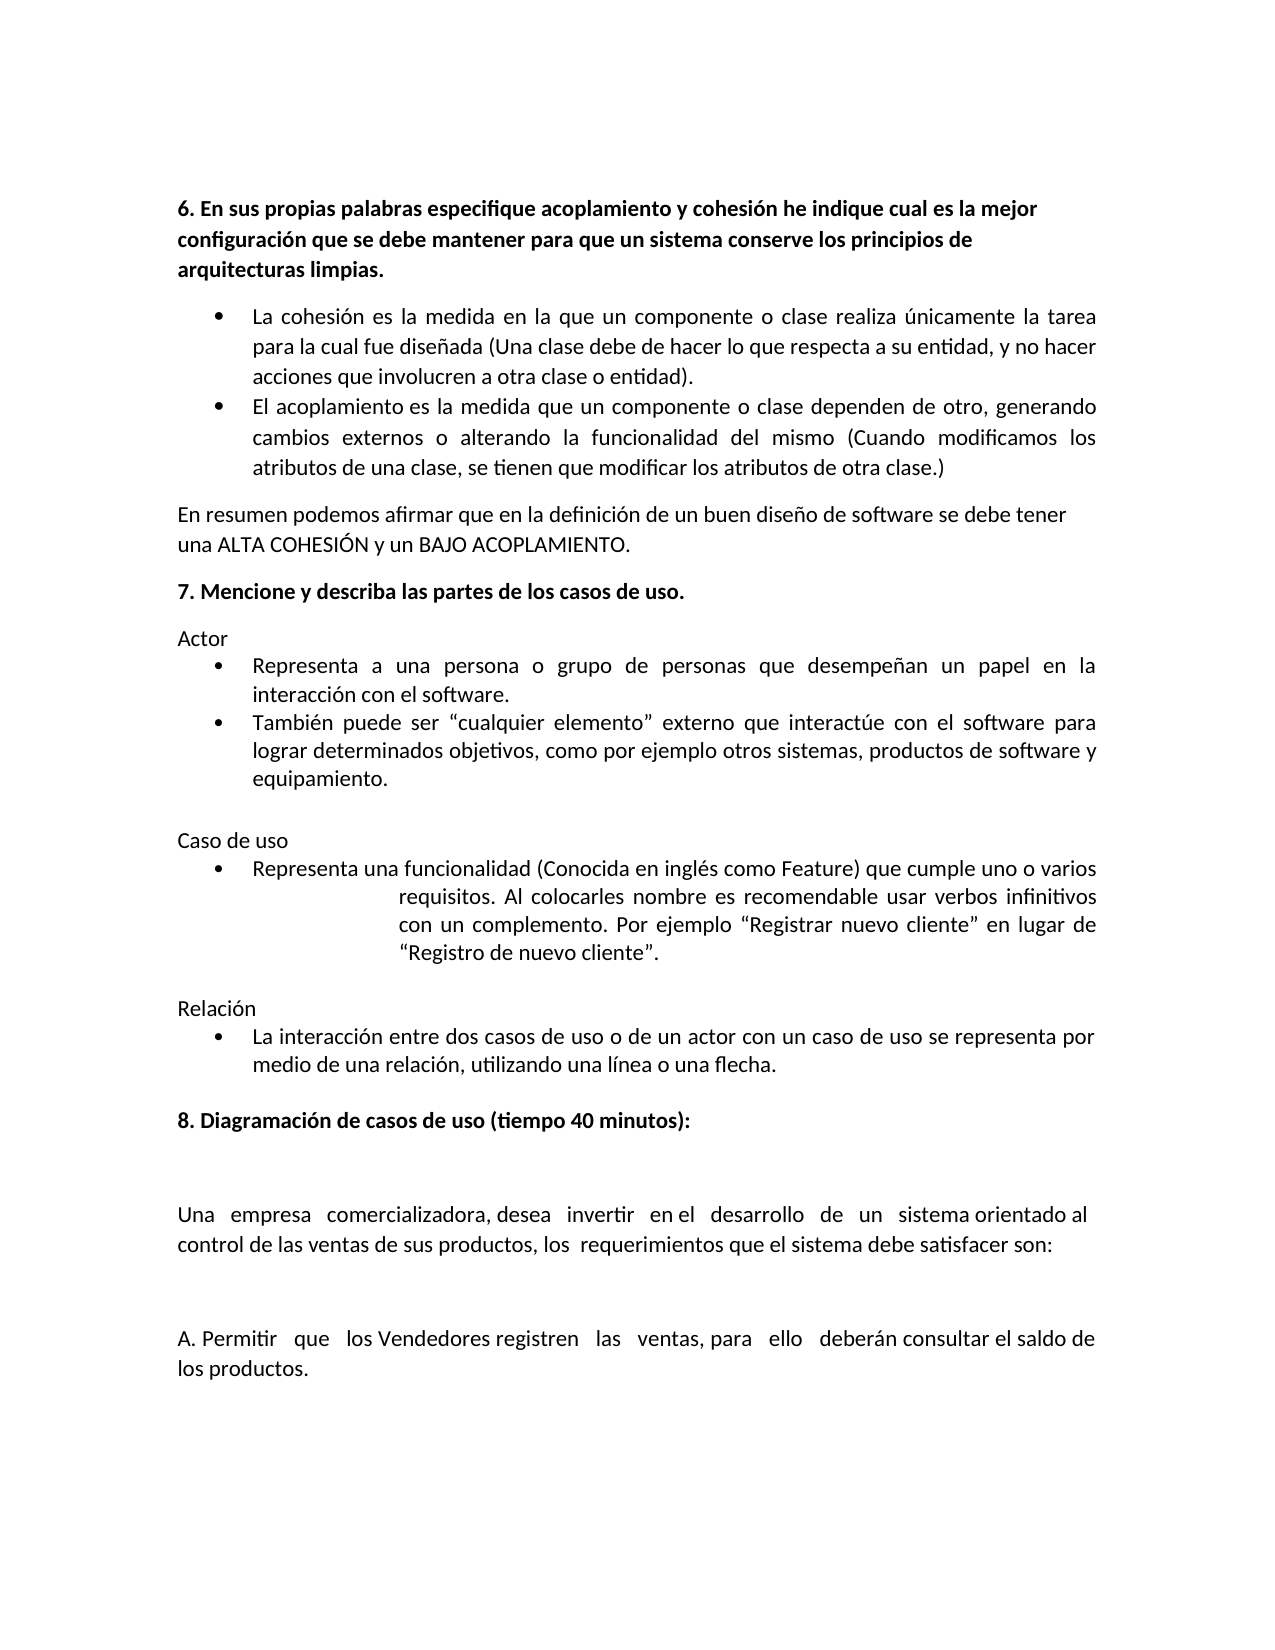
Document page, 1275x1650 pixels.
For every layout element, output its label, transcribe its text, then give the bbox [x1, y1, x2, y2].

text En resumen podemos afirmar que en la definición de un buen diseño de software se debe tener una ALTA COHESIÓN y un BAJO ACOPLAMIENTO. [177, 500, 1098, 558]
text Caso de uso [177, 826, 1098, 854]
text Relación [177, 994, 1098, 1022]
text A. Permitir que los Vendedores registren las ventas, para ello deberán consultar el saldo de los productos. [177, 1324, 1098, 1382]
list Representa a una persona o grupo de personas que desempeñan un papel en la interacción con el software. [215, 652, 1098, 708]
list También puede ser “cualquier elemento” externo que interactúe con el software para lograr determinados objetivos, como por ejemplo otros sistemas, productos de software y equipamiento. [215, 708, 1098, 792]
text 8. Diagramación de casos de uso (tiempo 40 minutos): [177, 1106, 1098, 1134]
list La interacción entre dos casos de uso o de un actor con un caso de uso se representa por medio de una relación, utilizando una línea o una flecha. [215, 1022, 1098, 1078]
list El acoplamiento es la medida que un componente o clase dependen de otro, generando cambios externos o alterando la funcionalidad del mismo (Cuando modificamos los atributos de una clase, se tienen que modificar los atributos de otra clase.) [215, 392, 1098, 481]
text Actor [177, 624, 1098, 652]
text 7. Mencione y describa las partes de los casos de uso. [177, 577, 1098, 605]
text Una empresa comercializadora, desea invertir en el desarrollo de un sistema orientado al control de las ventas de sus productos, los requerimientos que el sistema debe satisfacer son: [177, 1200, 1098, 1258]
list La cohesión es la medida en la que un componente o clase realiza únicamente la tarea para la cual fue diseñada (Una clase debe de hacer lo que respecta a su entidad, y no hacer acciones que involucren a otra clase o entidad). [215, 302, 1098, 390]
text 6. En sus propias palabras especifique acoplamiento y cohesión he indique cual es la mejor configuración que se debe mantener para que un sistema conserve los principios de arquitecturas limpias. [177, 194, 1098, 283]
list Representa una funcionalidad (Conocida en inglés como Feature) que cumple uno o varios requisitos. Al colocarles nombre es recomendable usar verbos infinitivos con un complemento. Por ejemplo “Registrar nuevo cliente” en lugar de “Registro de nuevo cliente”. [215, 854, 1098, 966]
